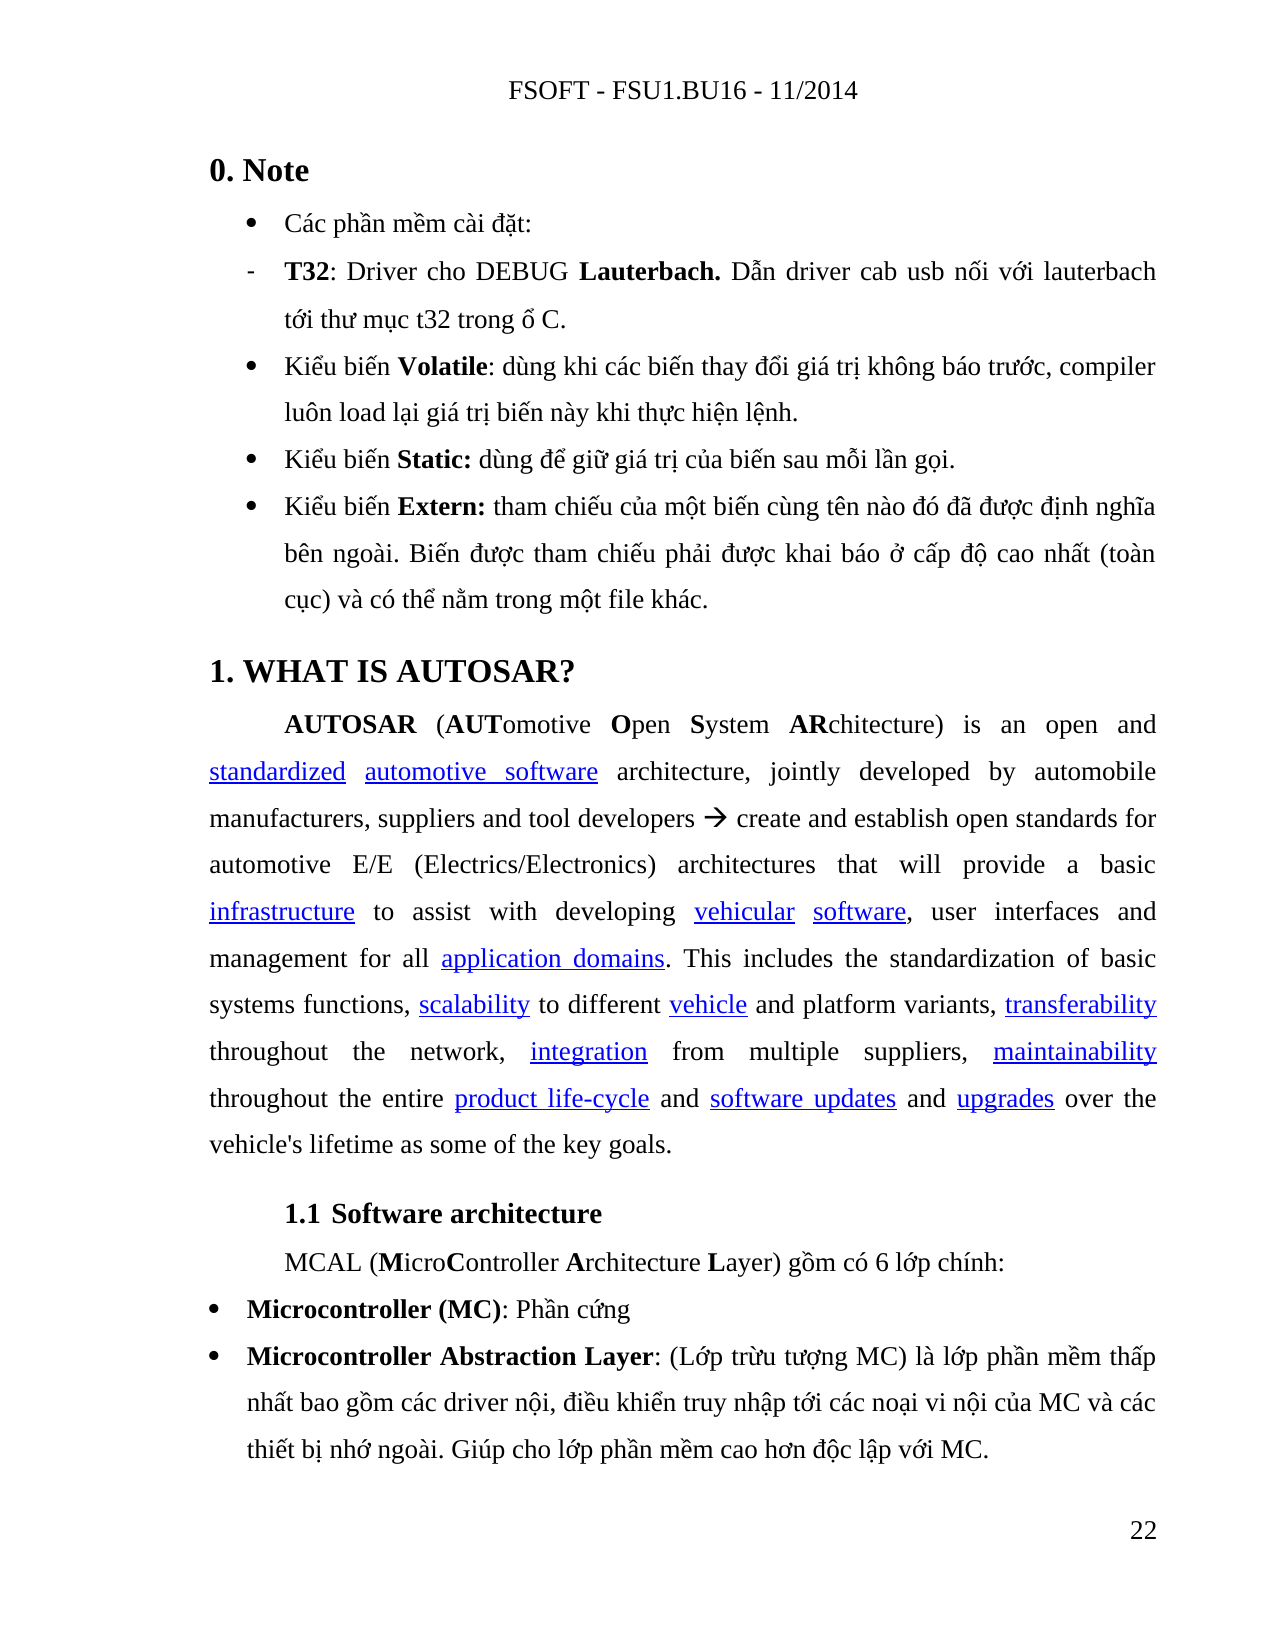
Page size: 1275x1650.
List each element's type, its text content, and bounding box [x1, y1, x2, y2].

list Kiểu biến Static: dùng để giữ giá trị của biến sau mỗi lần gọi. [247, 443, 1157, 474]
list Microcontroller (MC): Phần cứng [209, 1293, 1157, 1324]
list Kiểu biến Extern: tham chiếu của một biến cùng tên nào đó đã được định nghĩa bên ngoài. Biến được tham chiếu phải được khai báo ở cấp độ cao nhất (toàn cục) và có thể nằm trong một file khác. [247, 490, 1157, 614]
list T32: Driver cho DEBUG Lauterbach. Dẫn driver cab usb nối với lauterbach tới thư mục t32 trong ổ C. [247, 254, 1157, 334]
subtitle 0. Note [209, 150, 1157, 188]
text AUTOSAR (AUTomotive Open System ARchitecture) is an open and standardized automotive software architecture, jointly developed by automobile manufacturers, suppliers and tool developers create and establish open standards for automotive E/E (Electrics/Electronics) architectures that will provide a basic infrastructure to assist with developing vehicular software, user interfaces and management for all application domains. This includes the standardization of basic systems functions, scalability to different vehicle and platform variants, transferability throughout the network, integration from multiple suppliers, maintainability throughout the entire product life-cycle and software updates and upgrades over the vehicle's lifetime as some of the key goals. [209, 708, 1157, 1159]
subtitle Software architecture [284, 1196, 1157, 1229]
list Microcontroller Abstraction Layer: (Lớp trừu tượng MC) là lớp phần mềm thấp nhất bao gồm các driver nội, điều khiển truy nhập tới các noại vi nội của MC và các thiết bị nhớ ngoài. Giúp cho lớp phần mềm cao hơn độc lập với MC. [209, 1340, 1157, 1464]
list Kiểu biến Volatile: dùng khi các biến thay đổi giá trị không báo trước, compiler luôn load lại giá trị biến này khi thực hiện lệnh. [247, 349, 1157, 427]
subtitle 1. WHAT IS AUTOSAR? [209, 651, 1157, 689]
list Các phần mềm cài đặt: [247, 207, 1157, 239]
text MCAL (MicroController Architecture Layer) gồm có 6 lớp chính: [284, 1246, 1157, 1277]
